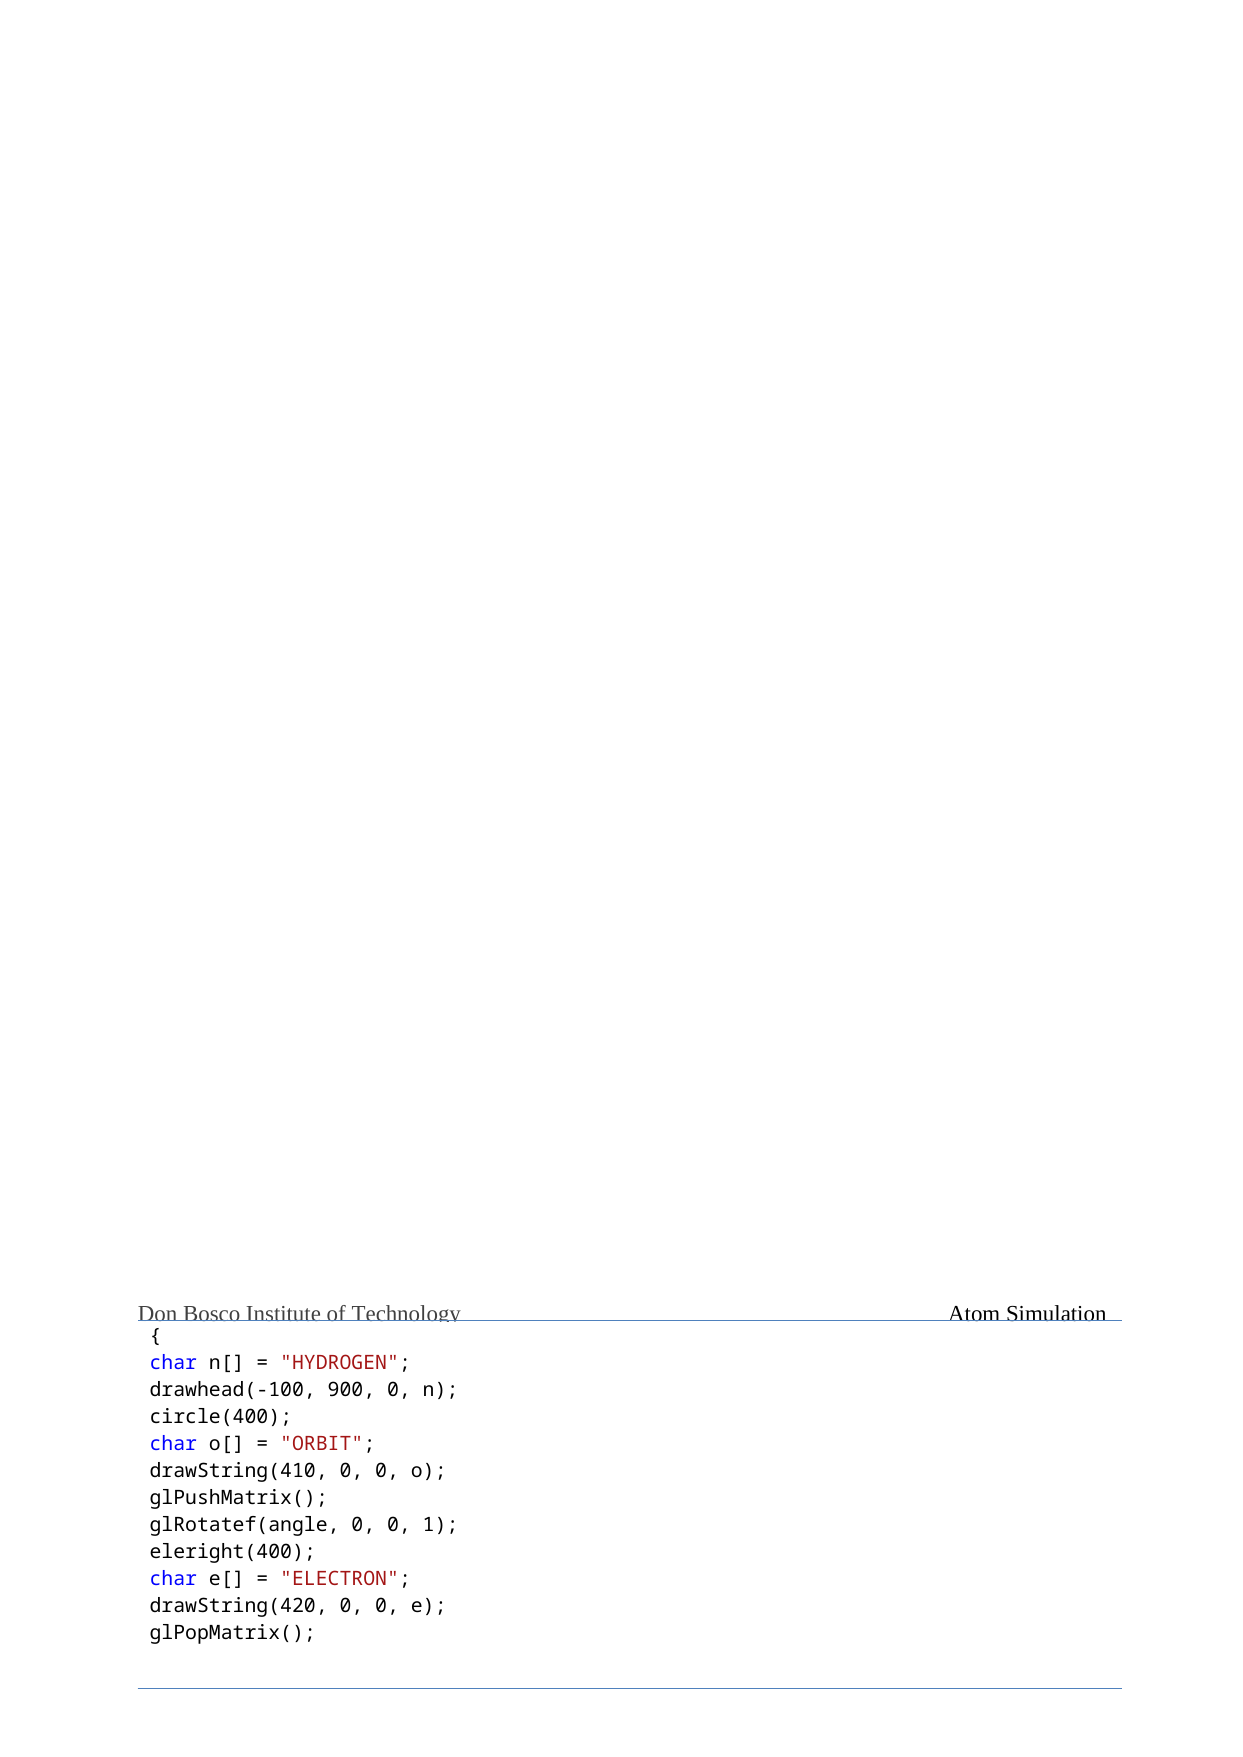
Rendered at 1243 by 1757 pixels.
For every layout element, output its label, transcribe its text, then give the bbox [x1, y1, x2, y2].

text drawhead(-100, 900, 0, n); [137, 1375, 1122, 1402]
text drawString(420, 0, 0, e); [137, 1591, 1122, 1618]
text char o[] = "ORBIT"; [137, 1429, 1122, 1456]
text char e[] = "ELECTRON"; [137, 1564, 1122, 1591]
text glPopMatrix(); [137, 1618, 1122, 1645]
text glRotatef(angle, 0, 0, 1); [137, 1510, 1122, 1537]
text circle(400); [137, 1402, 1122, 1429]
text glPushMatrix(); [137, 1483, 1122, 1510]
text drawString(410, 0, 0, o); [137, 1456, 1122, 1483]
text char n[] = "HYDROGEN"; [137, 1348, 1122, 1375]
text eleright(400); [137, 1537, 1122, 1564]
text { [137, 1321, 1122, 1348]
